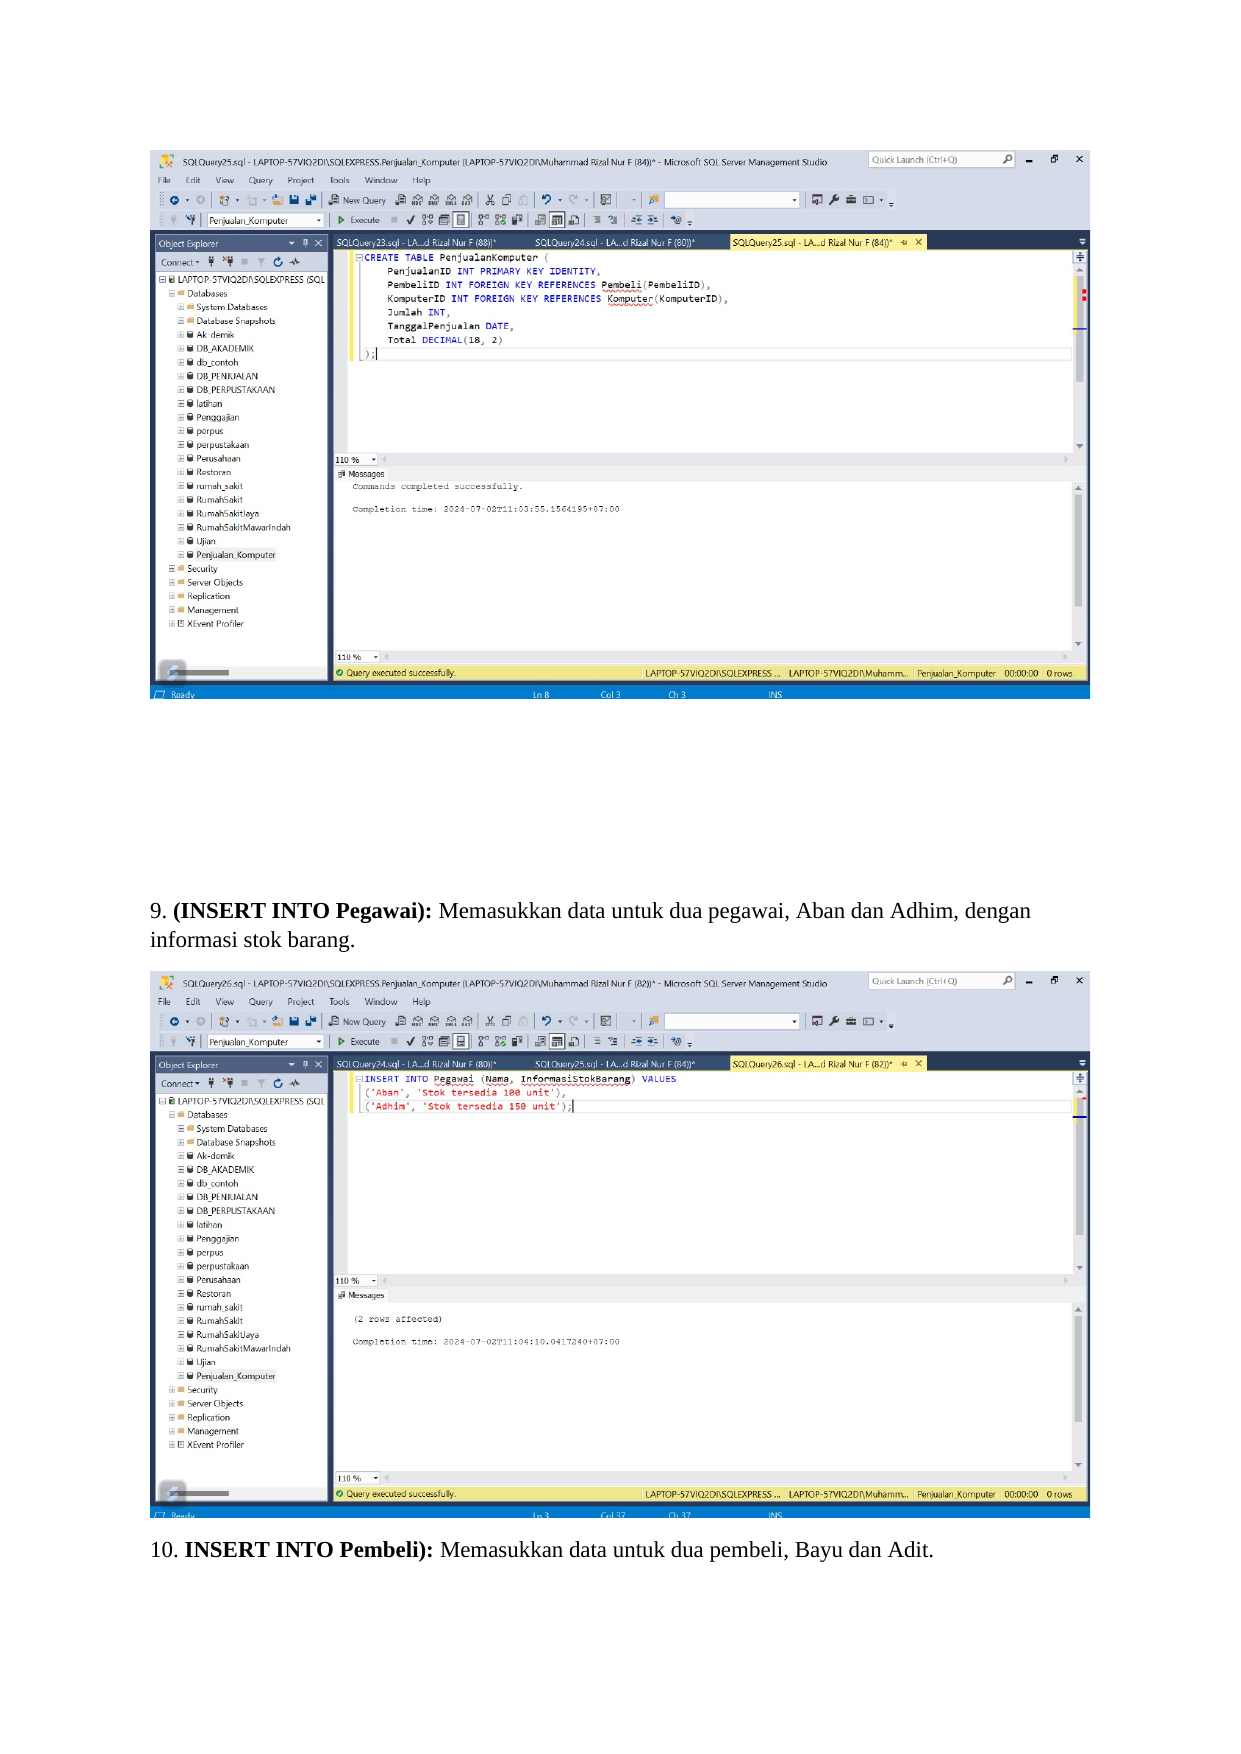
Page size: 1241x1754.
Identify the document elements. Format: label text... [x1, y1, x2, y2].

picture [150, 150, 1091, 699]
text 9. (INSERT INTO Pegawai): Memasukkan data untuk dua pegawai, Aban dan Adhim, dengan informasi stok barang. [150, 897, 1090, 952]
picture [150, 971, 1091, 1518]
text 10. INSERT INTO Pembeli): Memasukkan data untuk dua pembeli, Bayu dan Adit. [150, 1536, 1090, 1563]
